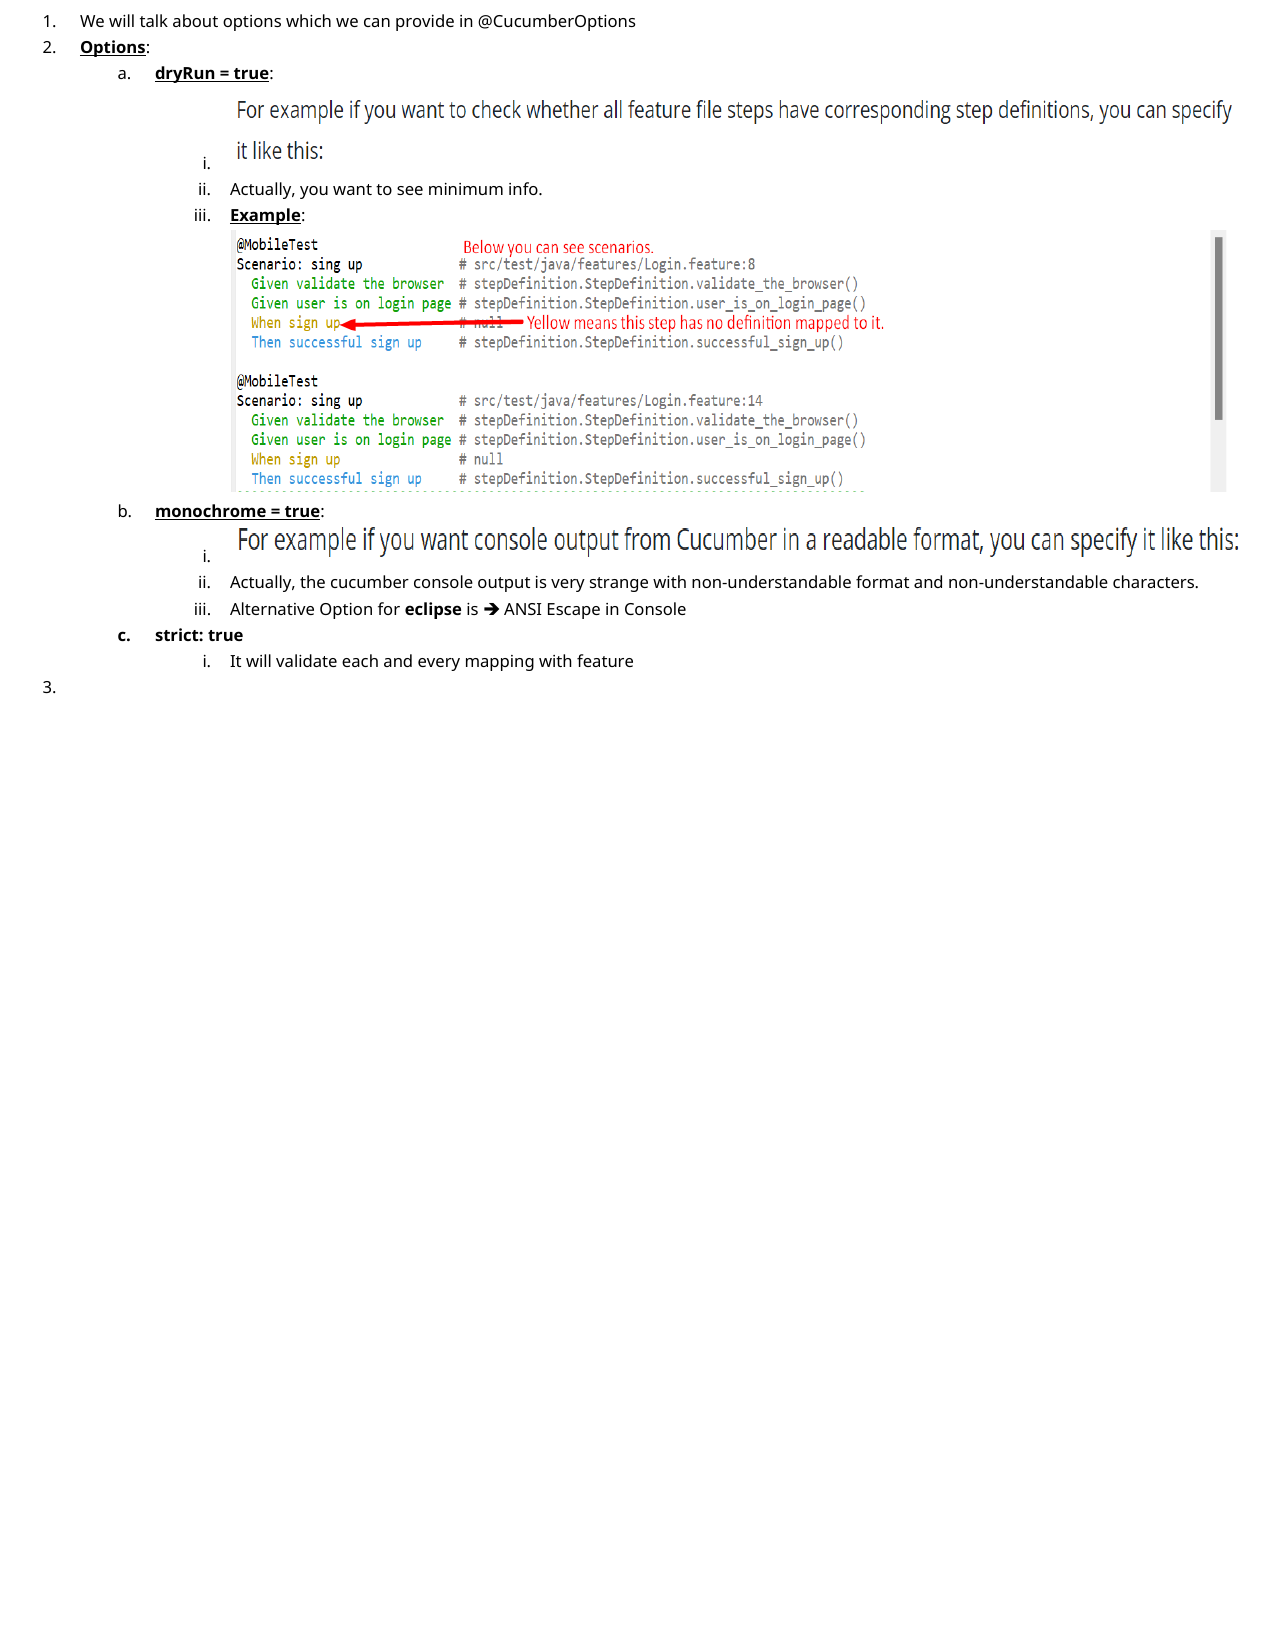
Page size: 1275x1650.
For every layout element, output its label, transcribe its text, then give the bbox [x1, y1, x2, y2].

list Actually, the cucumber console output is very strange with non-understandable format and non-understandable characters. [211, 571, 1255, 594]
list strict: true [117, 623, 1255, 646]
picture [229, 230, 1227, 492]
picture [229, 87, 1235, 170]
picture [229, 526, 1245, 563]
list Actually, you want to see minimum info. [211, 178, 1255, 201]
list Alternative Option for eclipse is ANSI Escape in Console [211, 597, 1255, 620]
list It will validate each and every mapping with feature [211, 649, 1255, 672]
list We will talk about options which we can provide in @CucumberOptions [42, 9, 1255, 32]
list Options: [42, 35, 1255, 58]
list monochrome = true: [117, 500, 1255, 523]
list dryRun = true: [117, 61, 1255, 84]
